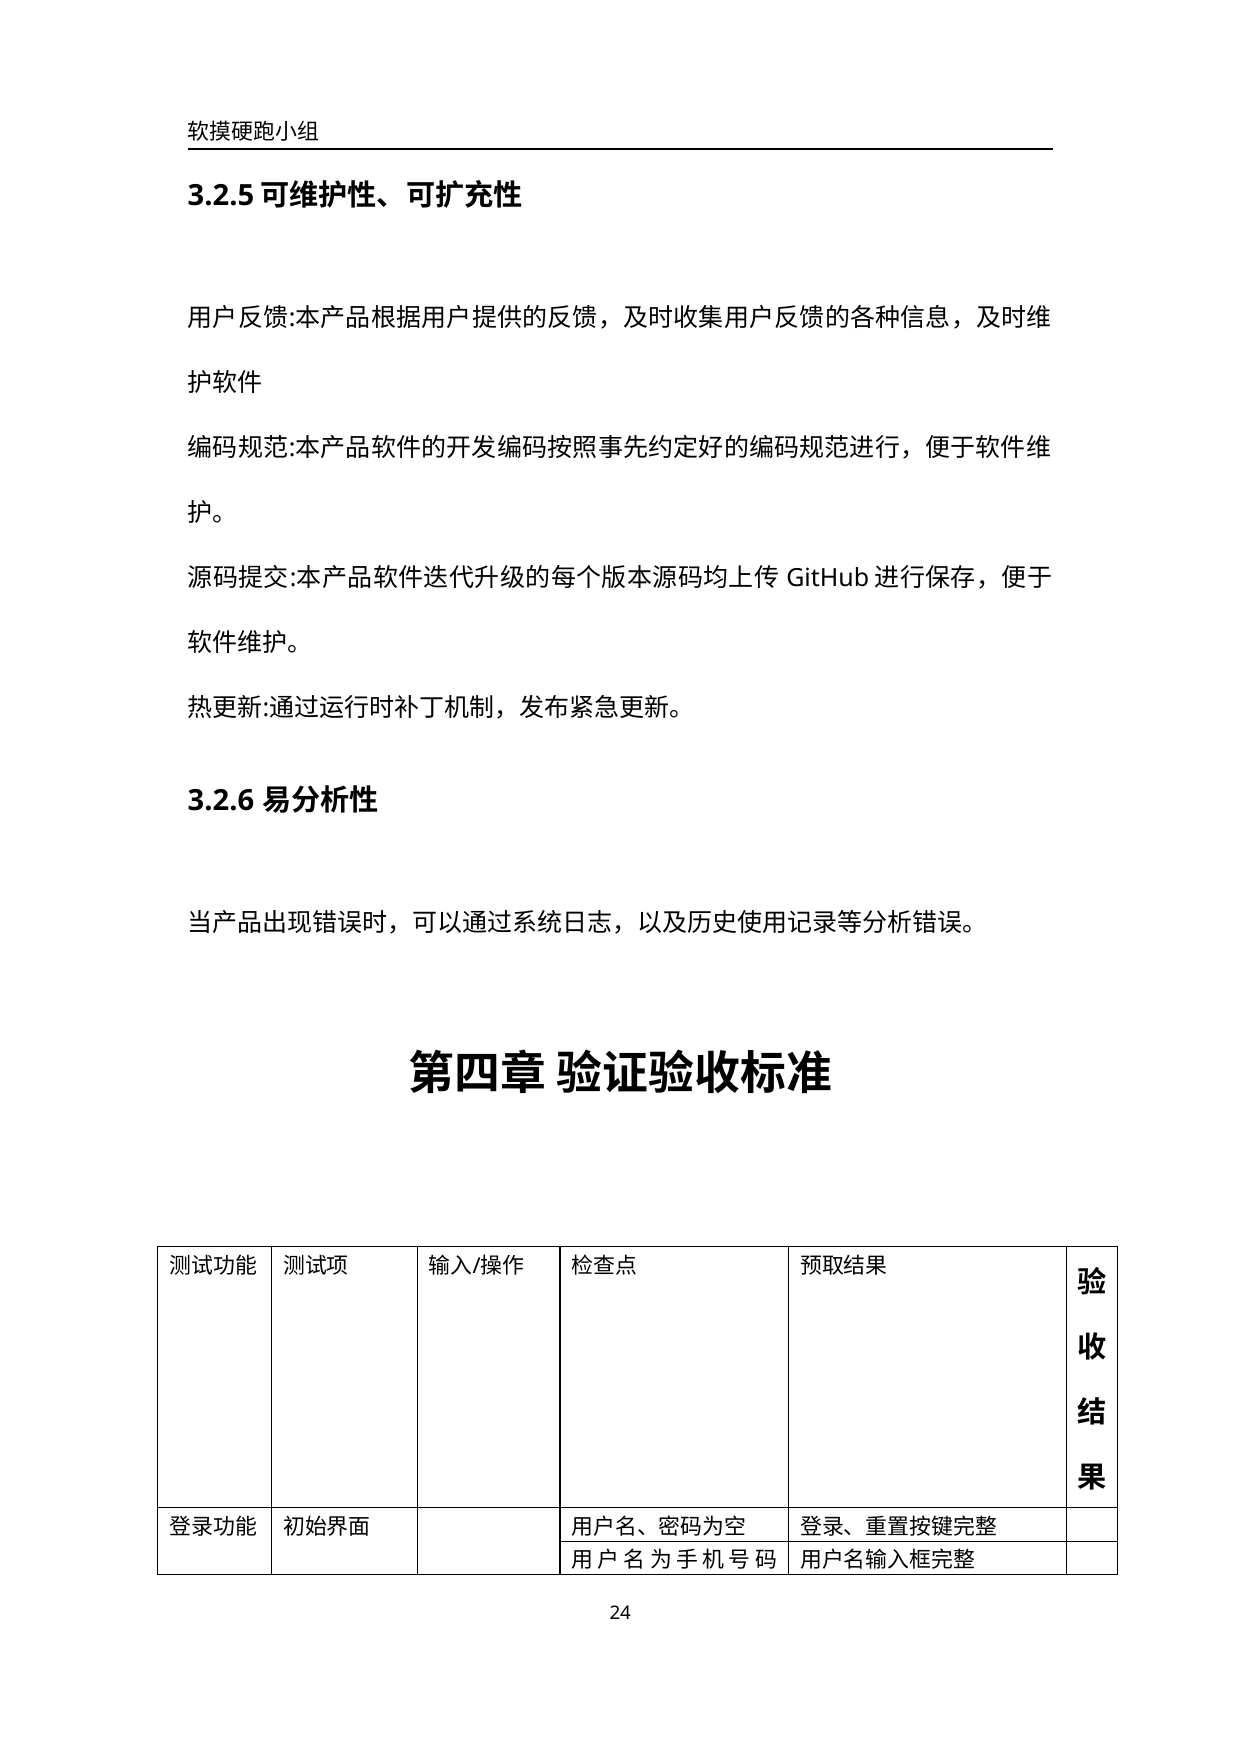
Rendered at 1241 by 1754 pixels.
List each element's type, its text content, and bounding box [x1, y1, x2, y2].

table_header 输入/操作 [418, 1247, 559, 1507]
subtitle 第四章 验证验收标准 [187, 1021, 1053, 1118]
subtitle 3.2.6 易分析性 [187, 765, 1053, 830]
table_header 验收结果 [1067, 1247, 1117, 1507]
table_cell [418, 1508, 559, 1574]
subtitle 3.2.5可维护性、可扩充性 [187, 160, 1053, 225]
table_cell 用户名输入框完整 [789, 1542, 1066, 1574]
table_header 测试项 [272, 1247, 417, 1507]
text 源码提交:本产品软件迭代升级的每个版本源码均上传GitHub进行保存，便于软件维护。 [187, 543, 1053, 673]
table_cell 登录功能 [158, 1508, 271, 1574]
table_cell 用户名为手机号码（限制输入边界） [561, 1542, 788, 1574]
table_cell 登录、重置按键完整 [789, 1508, 1066, 1541]
table_cell [1067, 1542, 1117, 1574]
table_header 预取结果 [789, 1247, 1066, 1507]
text 编码规范:本产品软件的开发编码按照事先约定好的编码规范进行，便于软件维护。 [187, 413, 1053, 543]
table_header 检查点 [561, 1247, 788, 1507]
text 当产品出现错误时，可以通过系统日志，以及历史使用记录等分析错误。 [187, 888, 1053, 953]
text 用户反馈:本产品根据用户提供的反馈，及时收集用户反馈的各种信息，及时维护软件 [187, 283, 1053, 413]
text 热更新:通过运行时补丁机制，发布紧急更新。 [187, 673, 1053, 738]
table_cell 用户名、密码为空 [561, 1508, 788, 1541]
table_header 测试功能 [158, 1247, 271, 1507]
table_cell 初始界面 [272, 1508, 417, 1574]
table_cell [1067, 1508, 1117, 1541]
